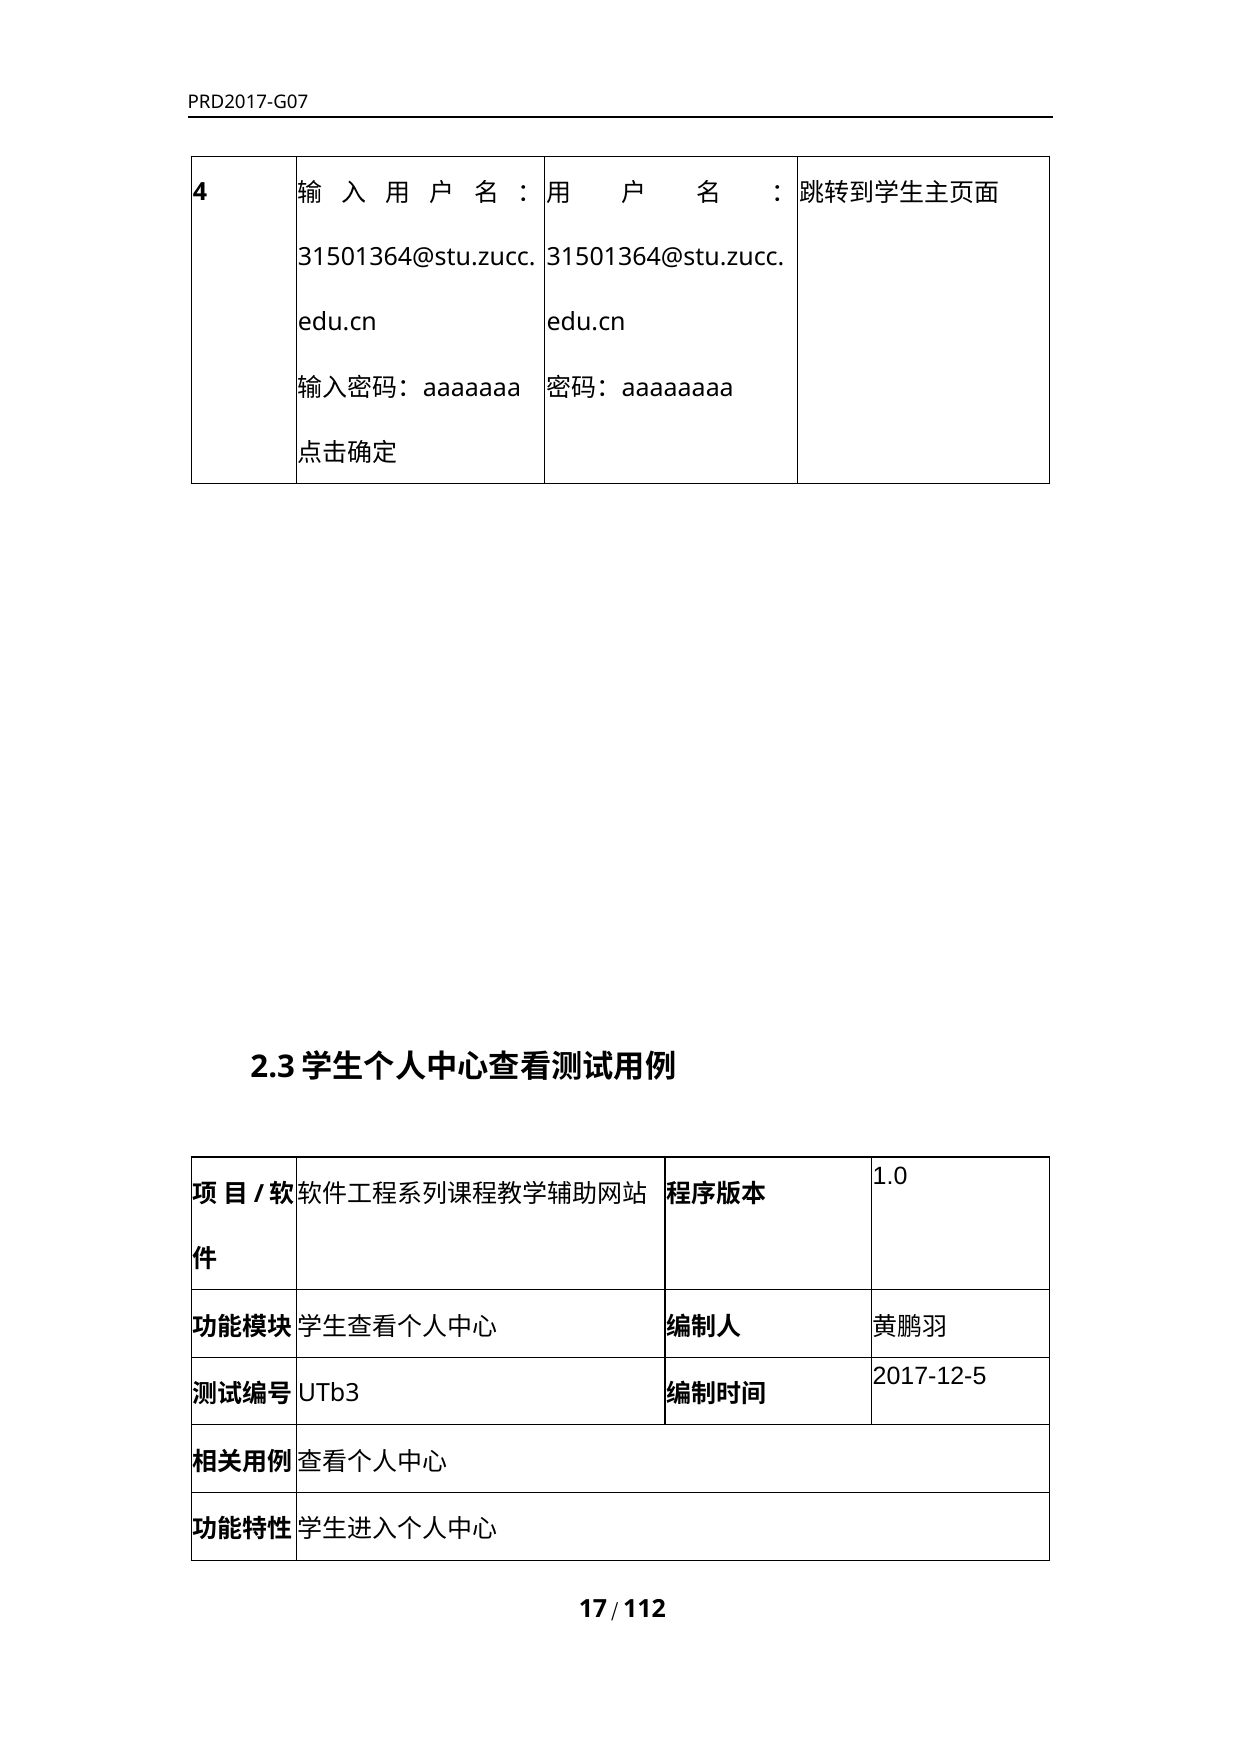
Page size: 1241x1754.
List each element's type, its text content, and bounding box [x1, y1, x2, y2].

table_cell 编制人 [666, 1290, 871, 1357]
table_cell 相关用例 [192, 1425, 296, 1492]
table_header 程序版本 [666, 1158, 871, 1289]
table_cell 功能特性 [192, 1493, 296, 1559]
table_cell 查看个人中心 [297, 1425, 1049, 1492]
table_cell 2017-12-5 [872, 1358, 1049, 1424]
table_cell 跳转到学生主页面 [798, 157, 1049, 483]
table_cell 功能模块 [192, 1290, 296, 1357]
table_cell 用户名：31501364@stu.zucc.edu.cn 密码：aaaaaaaa [545, 157, 797, 483]
table_cell 编制时间 [666, 1358, 871, 1424]
table_cell 学生查看个人中心 [297, 1290, 664, 1357]
table_header 软件工程系列课程教学辅助网站 [297, 1158, 664, 1289]
table_cell 4 [192, 157, 296, 483]
table_cell 测试编号 [192, 1358, 296, 1424]
subtitle 2.3学生个人中心查看测试用例 [187, 1031, 1053, 1096]
table_cell 学生进入个人中心 [297, 1493, 1049, 1559]
table_cell 输入用户名：31501364@stu.zucc.edu.cn 输入密码：aaaaaaa 点击确定 [297, 157, 544, 483]
table_cell 黄鹏羽 [872, 1290, 1049, 1357]
table_header 项目/软件 [192, 1158, 296, 1289]
table_header 1.0 [872, 1158, 1049, 1289]
table_cell UTb3 [297, 1358, 664, 1424]
